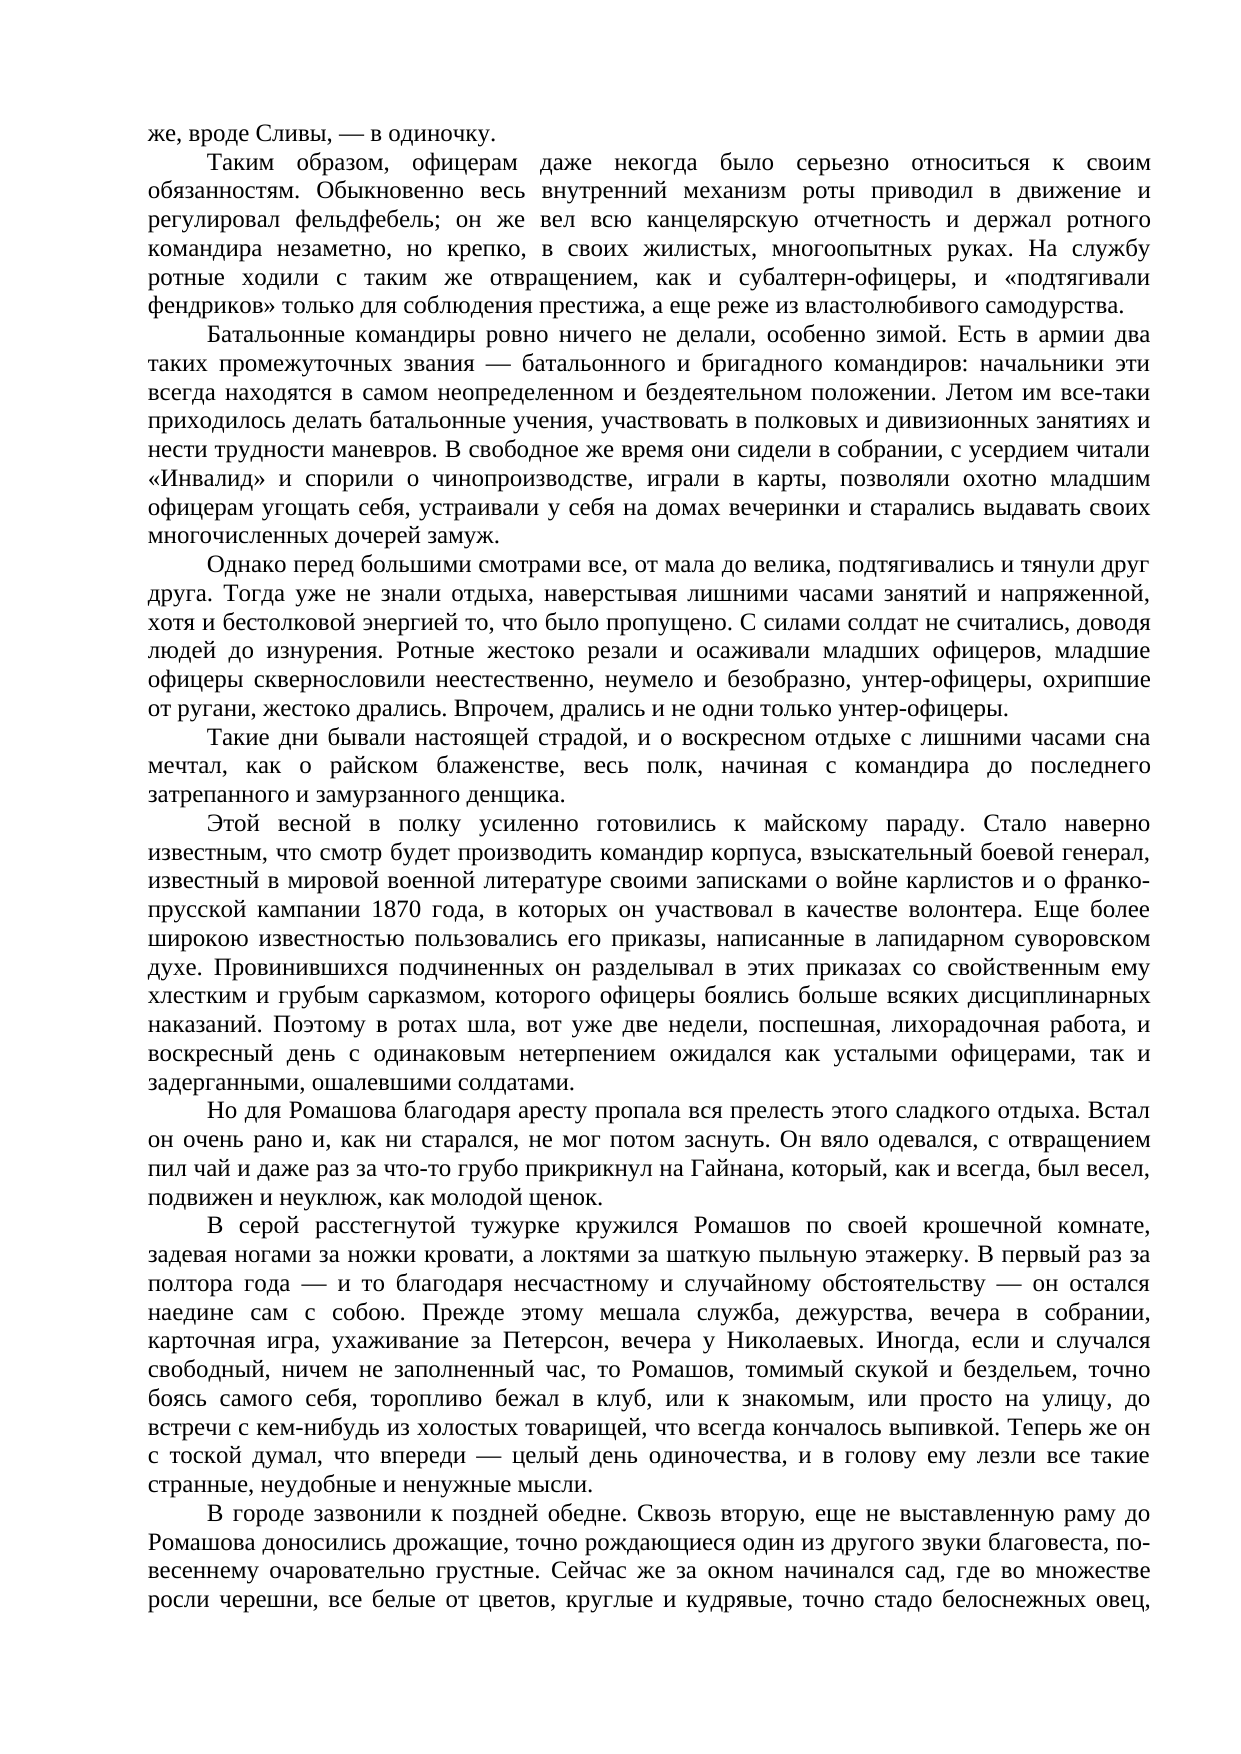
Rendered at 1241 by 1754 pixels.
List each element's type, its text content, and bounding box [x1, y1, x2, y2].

text Этой весной в полку усиленно готовились к майскому параду. Стало наверно известным, что смотр будет производить командир корпуса, взыскательный боевой генерал, известный в мировой военной литературе своими записками о войне карлистов и о франко-прусской кампании 1870 года, в которых он участвовал в качестве волонтера. Еще более широкою известностью пользовались его приказы, написанные в лапидарном суворовском духе. Провинившихся подчиненных он разделывал в этих приказах со свойственным ему хлестким и грубым сарказмом, которого офицеры боялись больше всяких дисциплинарных наказаний. Поэтому в ротах шла, вот уже две недели, поспешная, лихорадочная работа, и воскресный день с одинаковым нетерпением ожидался как усталыми офицерами, так и задерганными, ошалевшими солдатами. [148, 808, 1152, 1096]
text В серой расстегнутой тужурке кружился Ромашов по своей крошечной комнате, задевая ногами за ножки кровати, а локтями за шаткую пыльную этажерку. В первый раз за полтора года — и то благодаря несчастному и случайному обстоятельству — он остался наедине сам с собою. Прежде этому мешала служба, дежурства, вечера в собрании, карточная игра, ухаживание за Петерсон, вечера у Николаевых. Иногда, если и случался свободный, ничем не заполненный час, то Ромашов, томимый скукой и бездельем, точно боясь самого себя, торопливо бежал в клуб, или к знакомым, или просто на улицу, до встречи с кем-нибудь из холостых товарищей, что всегда кончалось выпивкой. Теперь же он с тоской думал, что впереди — целый день одиночества, и в голову ему лезли все такие странные, неудобные и ненужные мысли. [148, 1211, 1152, 1498]
text Но для Ромашова благодаря аресту пропала вся прелесть этого сладкого отдыха. Встал он очень рано и, как ни старался, не мог потом заснуть. Он вяло одевался, с отвращением пил чай и даже раз за что-то грубо прикрикнул на Гайнана, который, как и всегда, был весел, подвижен и неуклюж, как молодой щенок. [148, 1096, 1152, 1211]
text Такие дни бывали настоящей страдой, и о воскресном отдыхе с лишними часами сна мечтал, как о райском блаженстве, весь полк, начиная с командира до последнего затрепанного и замурзанного денщика. [148, 722, 1152, 808]
text Батальонные командиры ровно ничего не делали, особенно зимой. Есть в армии два таких промежуточных звания — батальонного и бригадного командиров: начальники эти всегда находятся в самом неопределенном и бездеятельном положении. Летом им все-таки приходилось делать батальонные учения, участвовать в полковых и дивизионных занятиях и нести трудности маневров. В свободное же время они сидели в собрании, с усердием читали «Инвалид» и спорили о чинопроизводстве, играли в карты, позволяли охотно младшим офицерам угощать себя, устраивали у себя на домах вечеринки и старались выдавать своих многочисленных дочерей замуж. [148, 319, 1152, 549]
text Таким образом, офицерам даже некогда было серьезно относиться к своим обязанностям. Обыкновенно весь внутренний механизм роты приводил в движение и регулировал фельдфебель; он же вел всю канцелярскую отчетность и держал ротного командира незаметно, но крепко, в своих жилистых, многоопытных руках. На службу ротные ходили с таким же отвращением, как и субалтерн-офицеры, и «подтягивали фендриков» только для соблюдения престижа, а еще реже из властолюбивого самодурства. [148, 147, 1152, 319]
text Однако перед большими смотрами все, от мала до велика, подтягивались и тянули друг друга. Тогда уже не знали отдыха, наверстывая лишними часами занятий и напряженной, хотя и бестолковой энергией то, что было пропущено. С силами солдат не считались, доводя людей до изнурения. Ротные жестоко резали и осаживали младших офицеров, младшие офицеры сквернословили неестественно, неумело и безобразно, унтер-офицеры, охрипшие от ругани, жестоко дрались. Впрочем, дрались и не одни только унтер-офицеры. [148, 549, 1152, 722]
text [148, 118, 1152, 147]
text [148, 1498, 1152, 1613]
